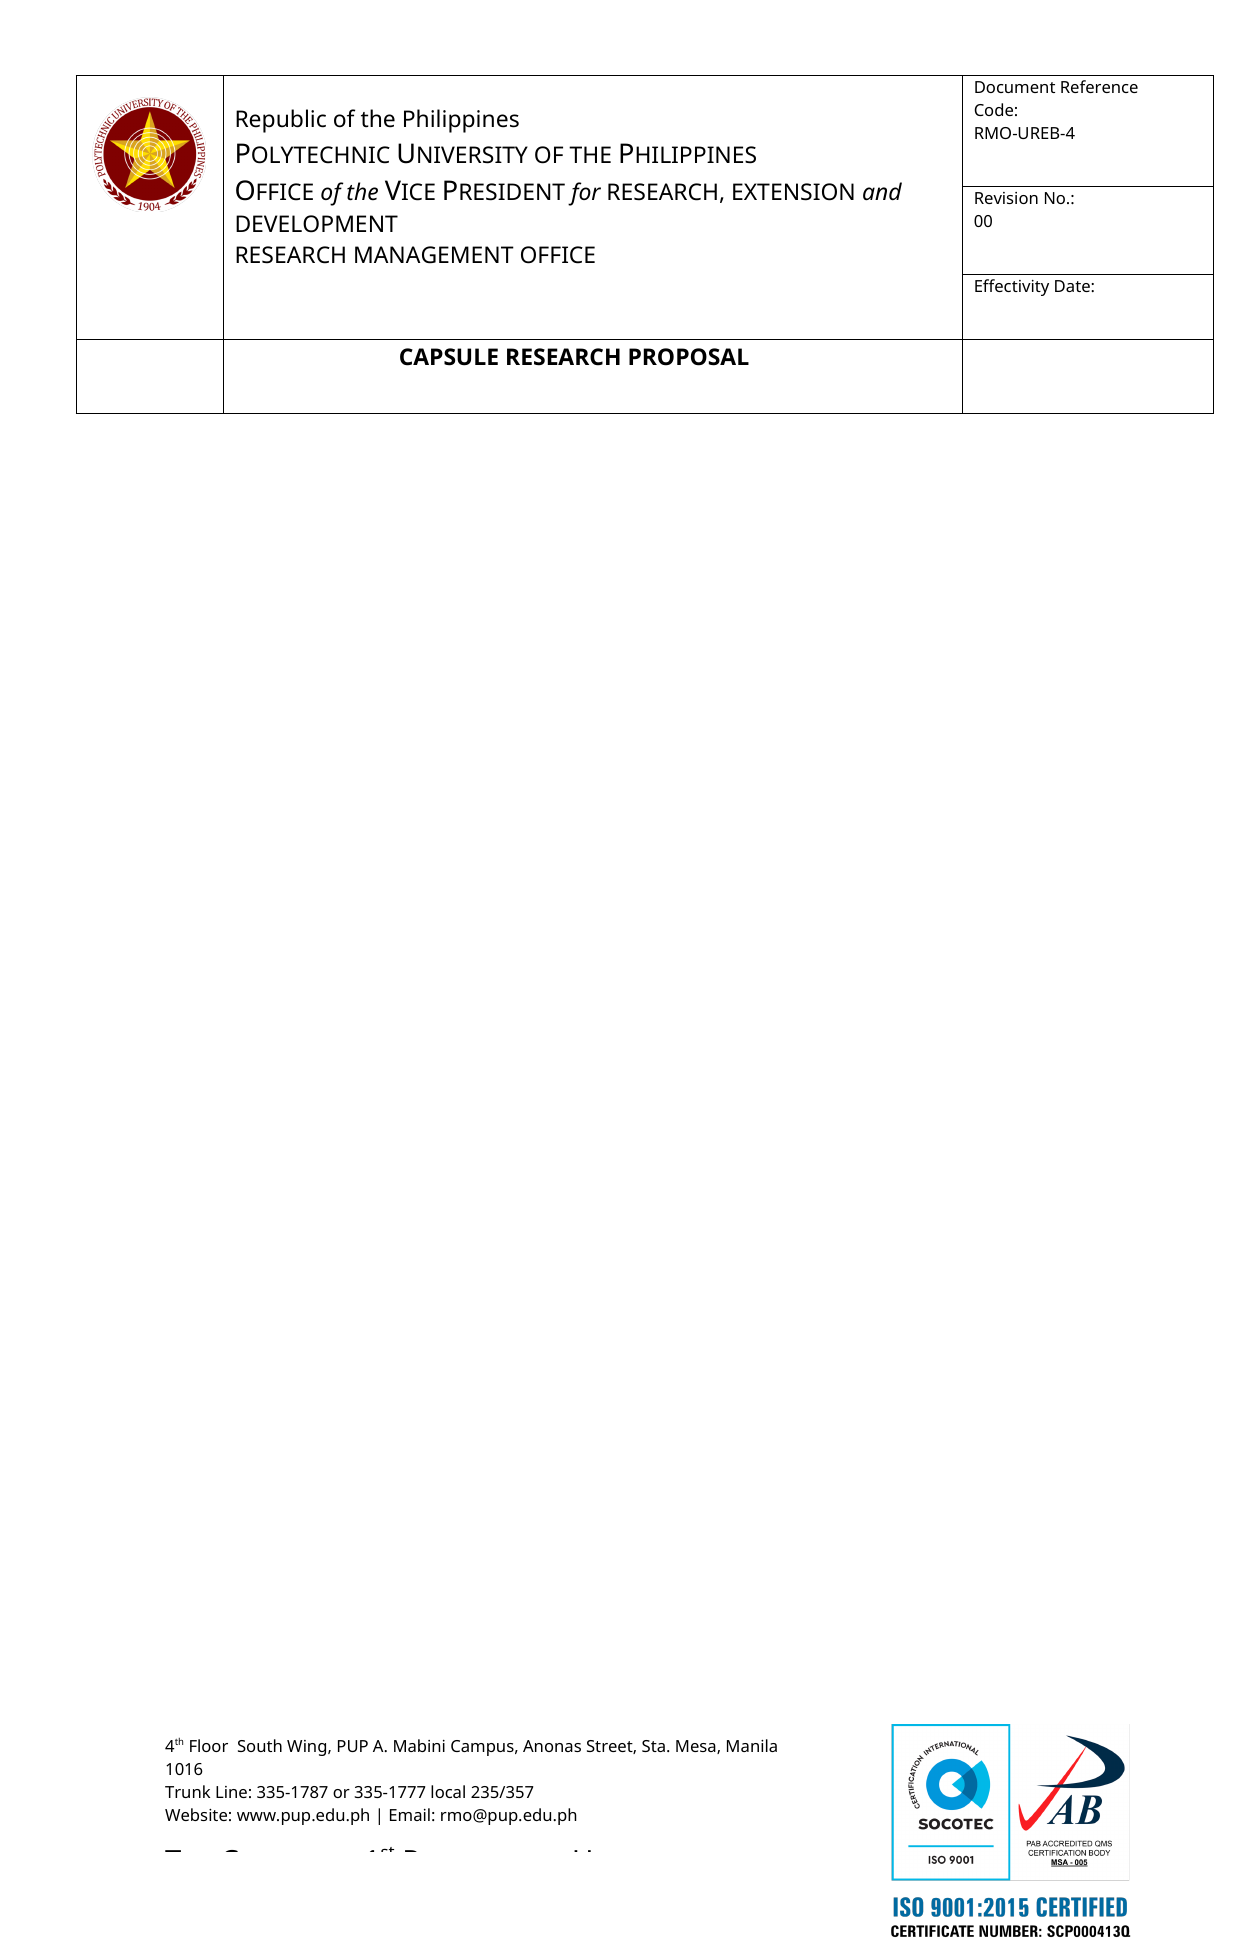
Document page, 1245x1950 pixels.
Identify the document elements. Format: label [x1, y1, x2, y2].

picture [876, 1724, 1144, 1950]
picture [894, 1727, 1008, 1878]
picture [92, 97, 206, 212]
